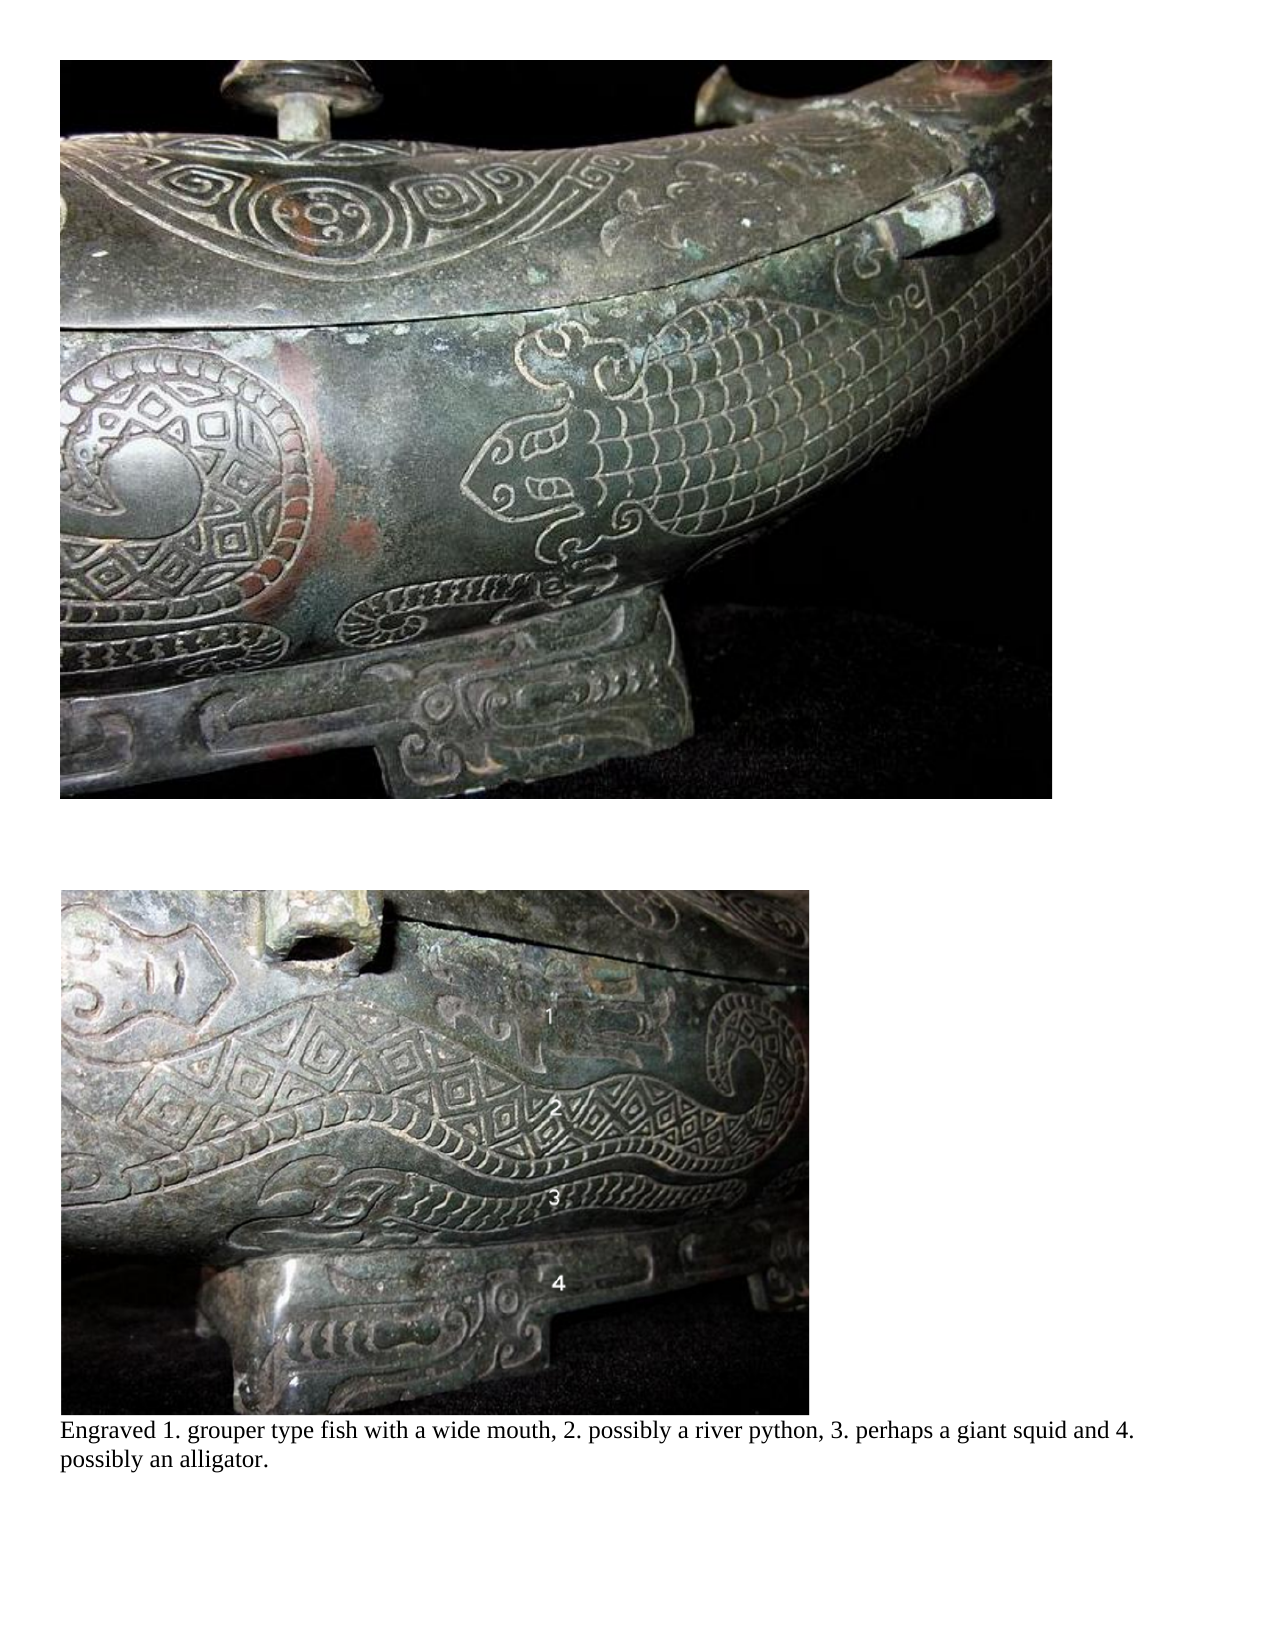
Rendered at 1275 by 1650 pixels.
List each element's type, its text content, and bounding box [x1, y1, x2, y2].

text Engraved 1. grouper type fish with a wide mouth, 2. possibly a river python, 3. perhaps a giant squid and 4. possibly an alligator. [60, 1416, 1215, 1473]
picture [60, 60, 1053, 799]
